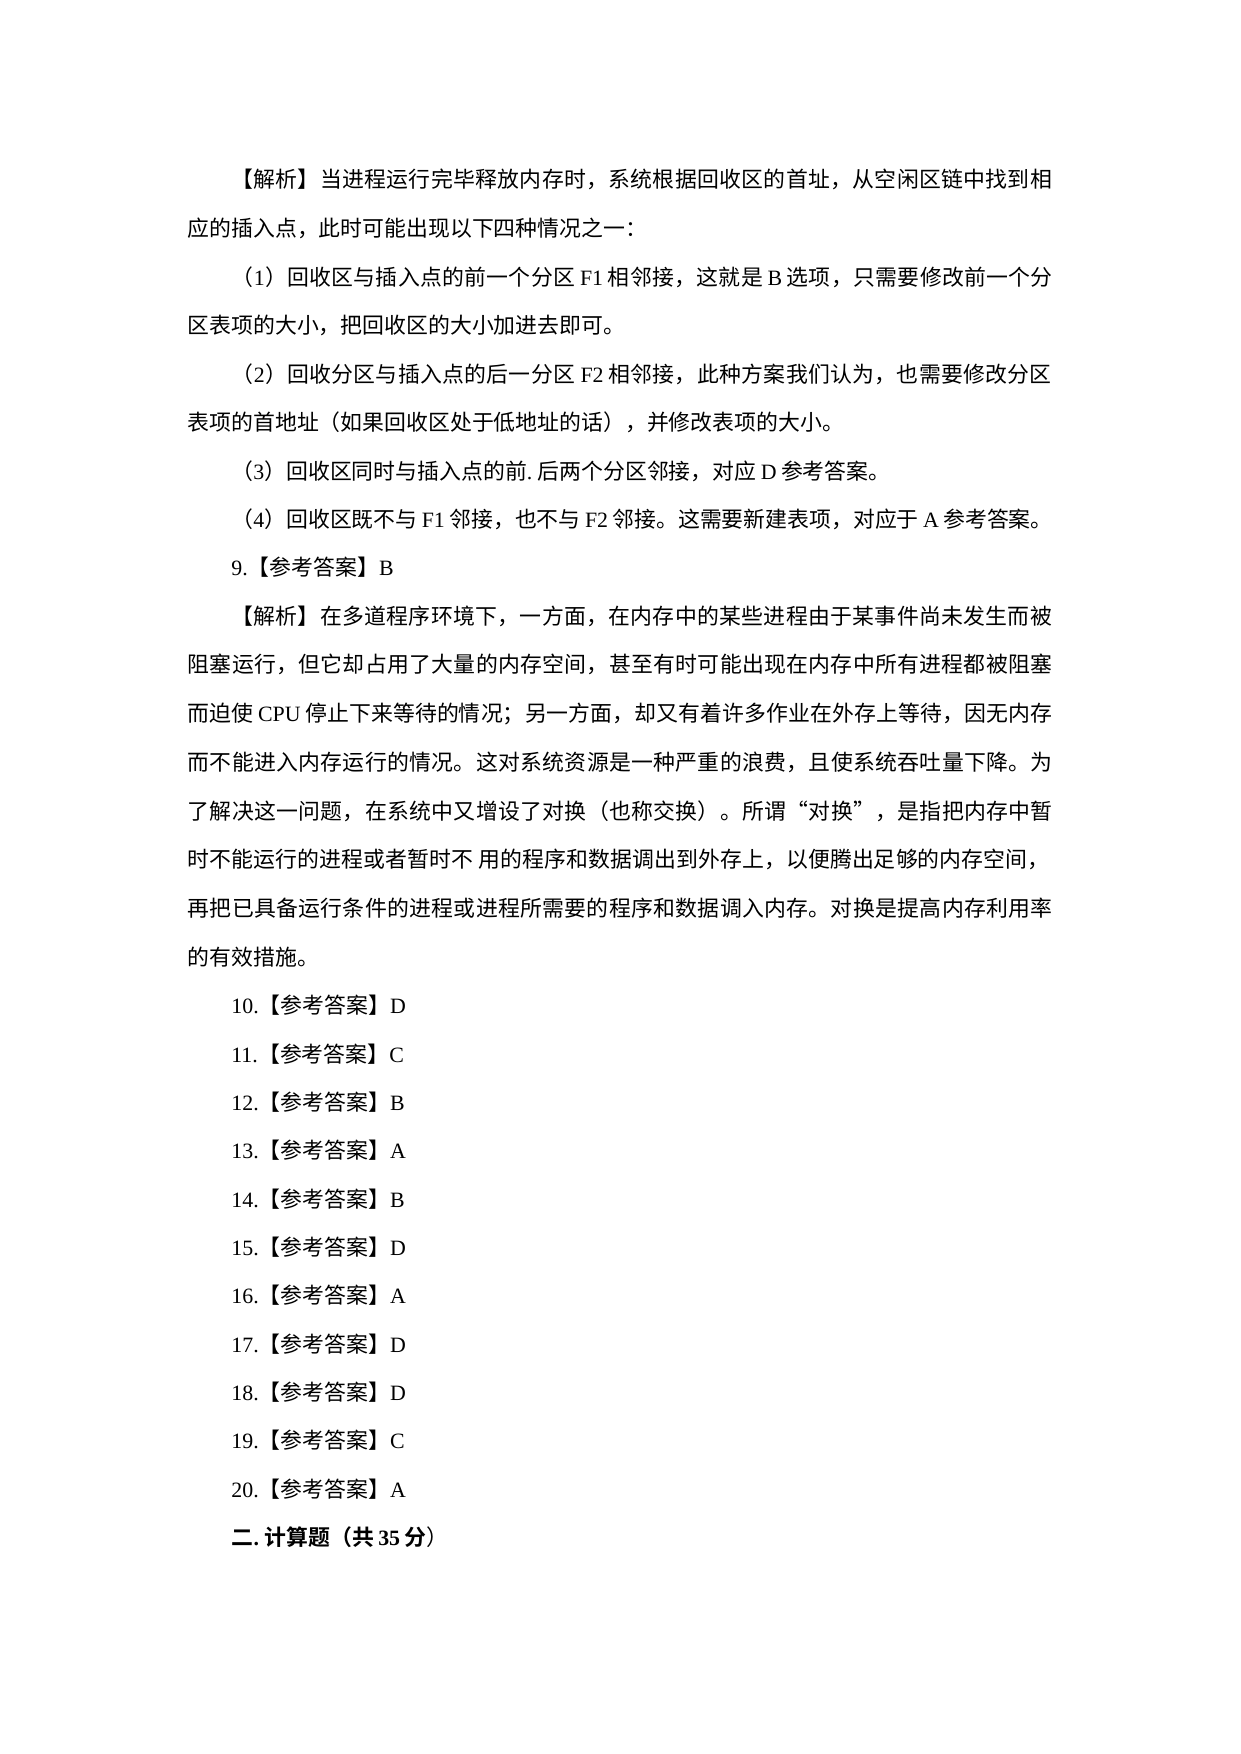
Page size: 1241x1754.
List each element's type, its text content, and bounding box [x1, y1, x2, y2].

text （4）回收区既不与F1邻接，也不与F2邻接。这需要新建表项，对应于A参考答案。 [187, 502, 1053, 534]
text 【解析】当进程运行完毕释放内存时，系统根据回收区的首址，从空闲区链中找到相应的插入点，此时可能出现以下四种情况之一： [187, 162, 1053, 243]
text （1）回收区与插入点的前一个分区F1相邻接，这就是B选项，只需要修改前一个分区表项的大小，把回收区的大小加进去即可。 [187, 259, 1053, 340]
text 20.【参考答案】A [187, 1471, 1053, 1504]
text 15.【参考答案】D [187, 1229, 1053, 1262]
text 17.【参考答案】D [187, 1326, 1053, 1359]
text 16.【参考答案】A [187, 1278, 1053, 1310]
text 14.【参考答案】B [187, 1181, 1053, 1214]
text 11.【参考答案】C [187, 1036, 1053, 1069]
text 【解析】在多道程序环境下，一方面，在内存中的某些进程由于某事件尚未发生而被阻塞运行，但它却占用了大量的内存空间，甚至有时可能出现在内存中所有进程都被阻塞而迫使CPU停止下来等待的情况；另一方面，却又有着许多作业在外存上等待，因无内存而不能进入内存运行的情况。这对系统资源是一种严重的浪费，且使系统吞吐量下降。为了解决这一问题，在系统中又增设了对换（也称交换）。所谓“对换”，是指把内存中暂时不能运行的进程或者暂时不 用的程序和数据调出到外存上，以便腾出足够的内存空间，再把已具备运行条件的进程或进程所需要的程序和数据调入内存。对换是提高内存利用率的有效措施。 [187, 598, 1053, 972]
text 18.【参考答案】D [187, 1374, 1053, 1407]
text （2）回收分区与插入点的后一分区F2相邻接，此种方案我们认为，也需要修改分区表项的首地址（如果回收区处于低地址的话），并修改表项的大小。 [187, 356, 1053, 437]
text （3）回收区同时与插入点的前. 后两个分区邻接，对应D参考答案。 [187, 453, 1053, 486]
text 10.【参考答案】D [187, 988, 1053, 1020]
text 9.【参考答案】B [187, 550, 1053, 582]
text 19.【参考答案】C [187, 1423, 1053, 1455]
text 二. 计算题（共35分） [187, 1519, 1053, 1552]
text 12.【参考答案】B [187, 1084, 1053, 1117]
text 13.【参考答案】A [187, 1133, 1053, 1165]
